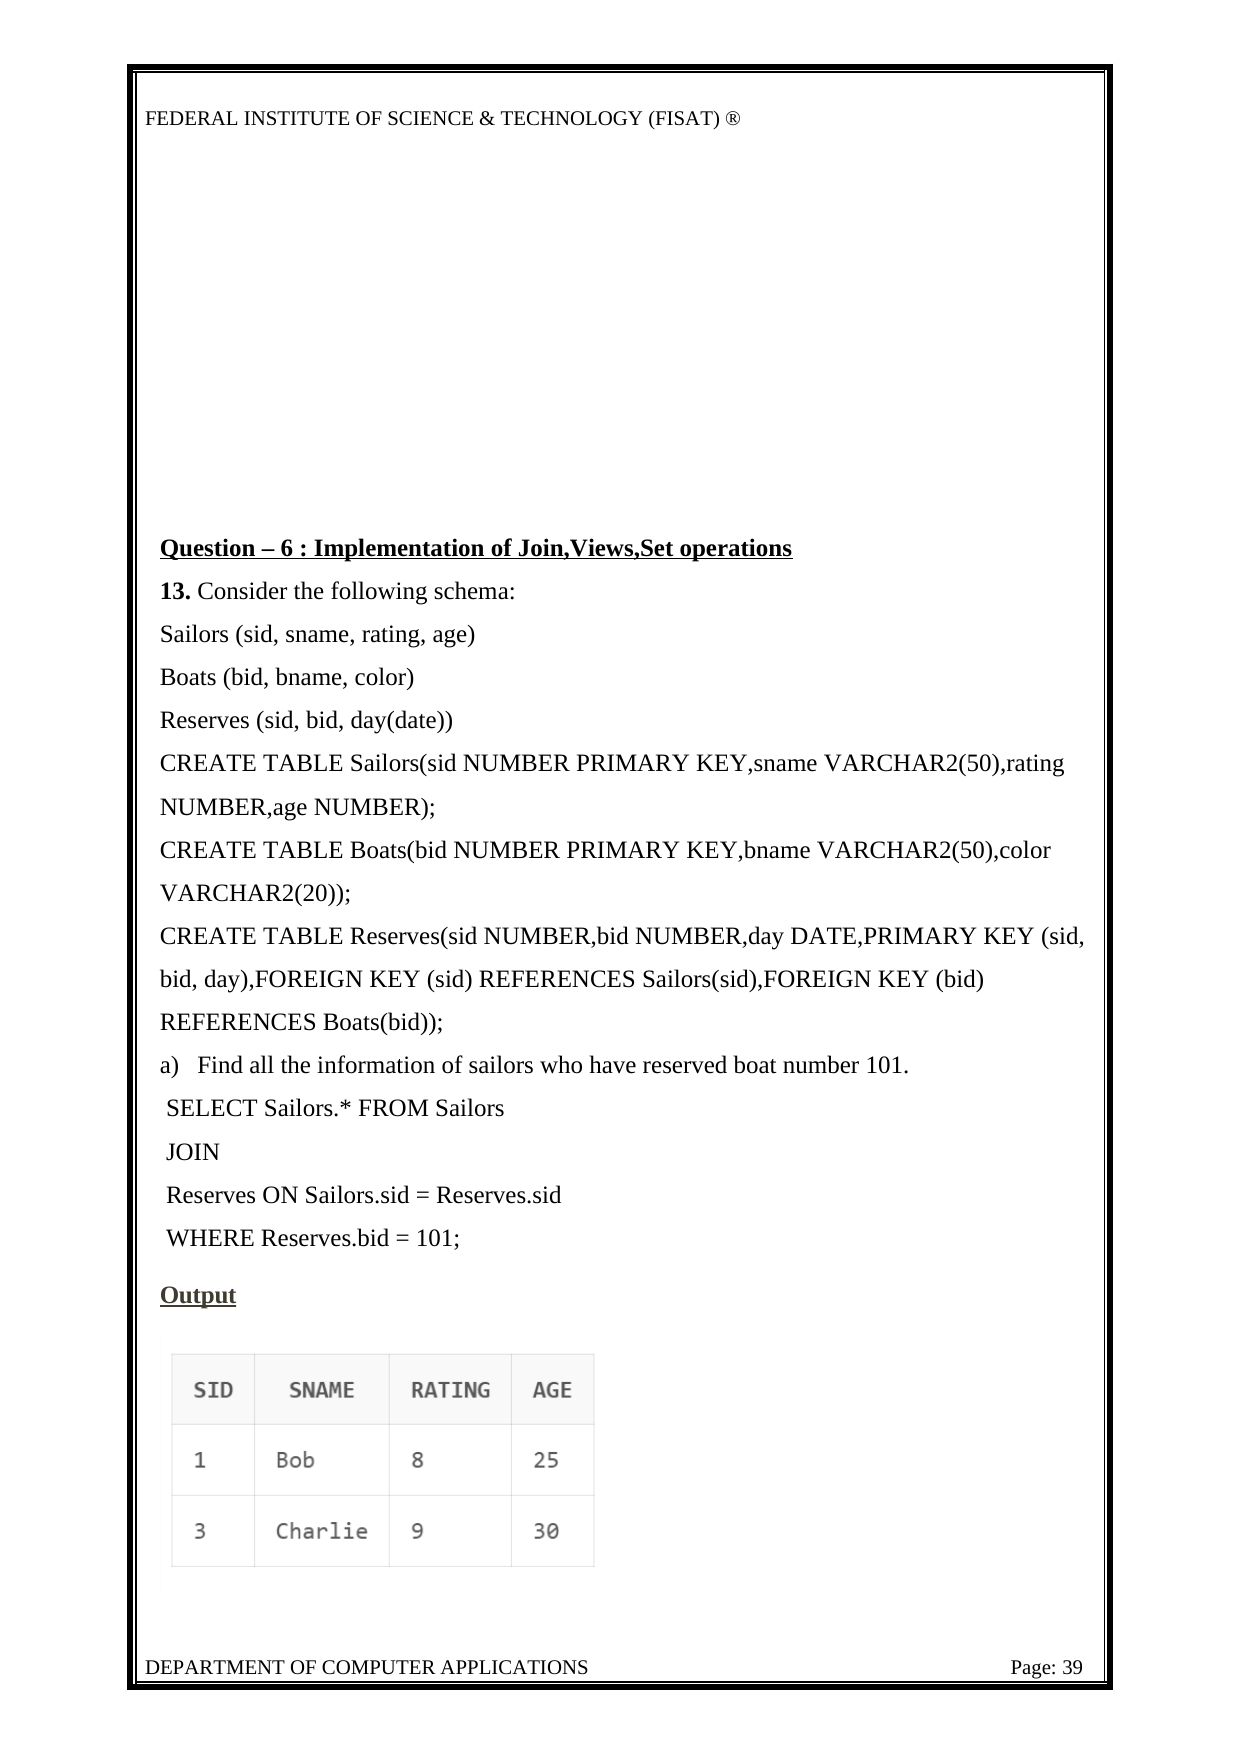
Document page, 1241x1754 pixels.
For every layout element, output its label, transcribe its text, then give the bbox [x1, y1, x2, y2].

text CREATE TABLE Boats(bid NUMBER PRIMARY KEY,bname VARCHAR2(50),color VARCHAR2(20)); [159, 835, 1096, 907]
text WHERE Reserves.bid = 101; [159, 1223, 1096, 1252]
text CREATE TABLE Reserves(sid NUMBER,bid NUMBER,day DATE,PRIMARY KEY (sid, bid, day),FOREIGN KEY (sid) REFERENCES Sailors(sid),FOREIGN KEY (bid) REFERENCES Boats(bid)); [159, 921, 1096, 1036]
picture [159, 1337, 606, 1590]
text Sailors (sid, sname, rating, age) [159, 619, 1096, 648]
list Find all the information of sailors who have reserved boat number 101. [159, 1050, 1096, 1079]
text Reserves ON Sailors.sid = Reserves.sid [159, 1180, 1096, 1208]
text 13. Consider the following schema: [159, 576, 1096, 605]
text CREATE TABLE Sailors(sid NUMBER PRIMARY KEY,sname VARCHAR2(50),rating NUMBER,age NUMBER); [159, 748, 1096, 820]
text Boats (bid, bname, color) [159, 662, 1096, 691]
text Question – 6 : Implementation of Join,Views,Set operations [159, 533, 1096, 562]
text Reserves (sid, bid, day(date)) [159, 705, 1096, 734]
text Output [159, 1280, 1096, 1309]
text JOIN [159, 1137, 1096, 1165]
text SELECT Sailors.* FROM Sailors [159, 1093, 1096, 1122]
